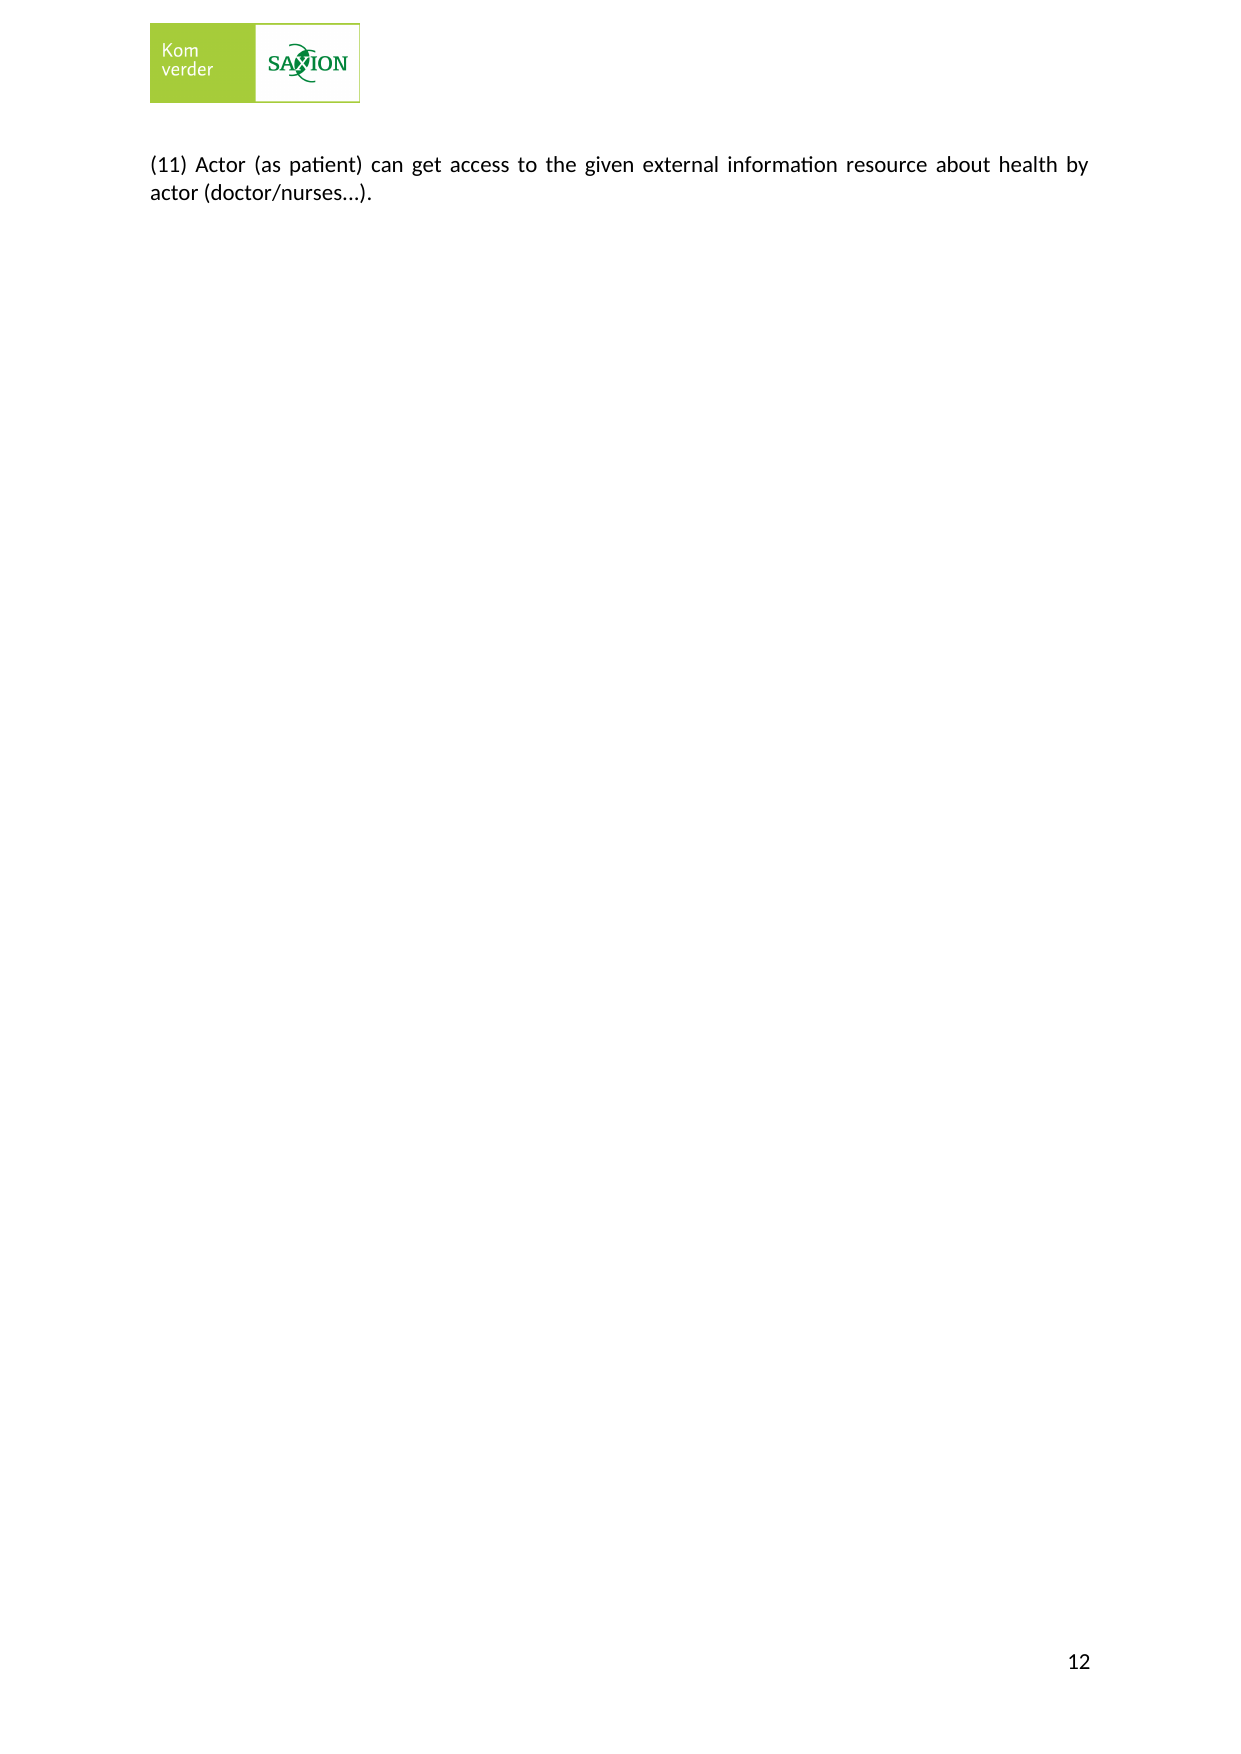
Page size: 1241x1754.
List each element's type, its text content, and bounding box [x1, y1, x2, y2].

text (11) Actor (as patient) can get access to the given external information resource about health by actor (doctor/nurses...). [150, 150, 1090, 206]
picture [150, 23, 360, 103]
